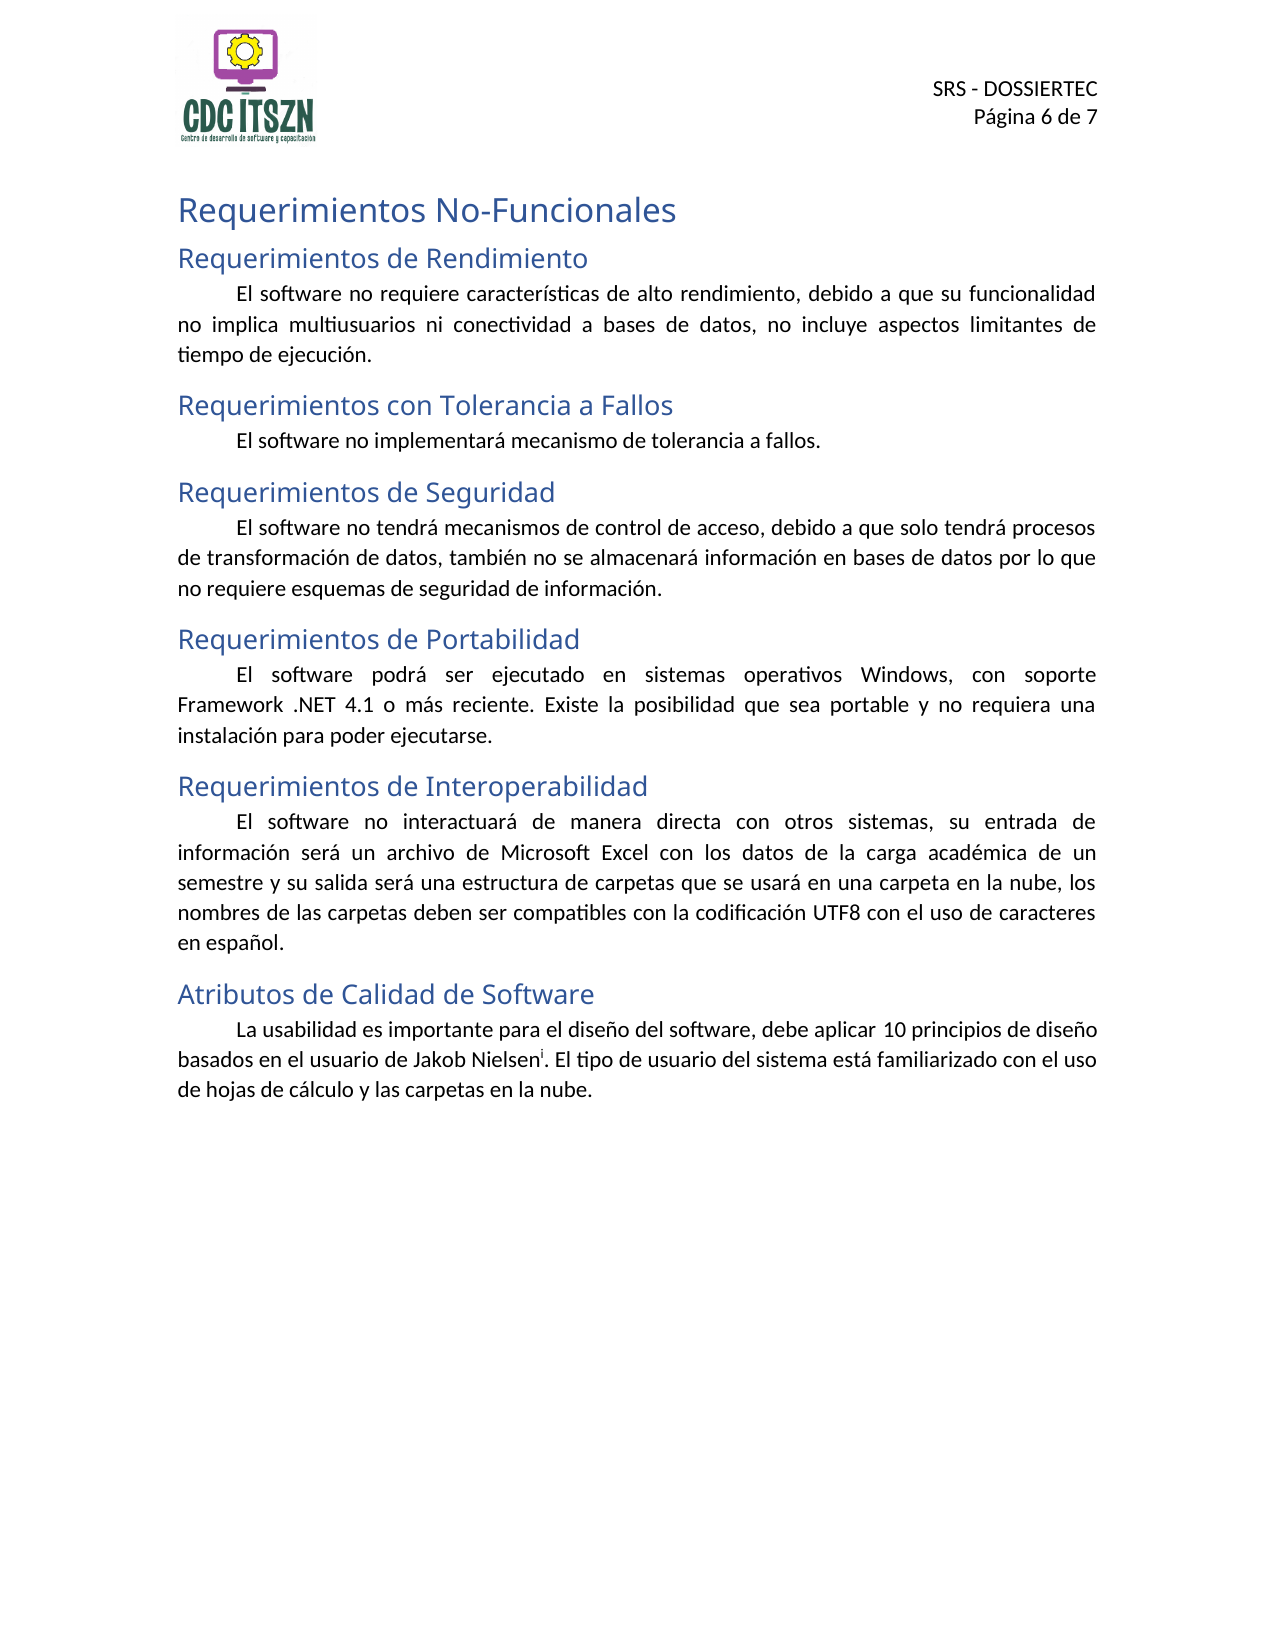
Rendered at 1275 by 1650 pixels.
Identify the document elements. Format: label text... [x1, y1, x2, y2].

text El software podrá ser ejecutado en sistemas operativos Windows, con soporte Framework .NET 4.1 o más reciente. Existe la posibilidad que sea portable y no requiera una instalación para poder ejecutarse. [177, 660, 1098, 749]
text El software no requiere características de alto rendimiento, debido a que su funcionalidad no implica multiusuarios ni conectividad a bases de datos, no incluye aspectos limitantes de tiempo de ejecución. [177, 279, 1098, 368]
text La usabilidad es importante para el diseño del software, debe aplicar 10 principios de diseño basados en el usuario de Jakob Nielsen. El tipo de usuario del sistema está familiarizado con el uso de hojas de cálculo y las carpetas en la nube. [177, 1015, 1098, 1103]
text El software no tendrá mecanismos de control de acceso, debido a que solo tendrá procesos de transformación de datos, también no se almacenará información en bases de datos por lo que no requiere esquemas de seguridad de información. [177, 513, 1098, 602]
subtitle Requerimientos de Seguridad [177, 473, 1098, 510]
subtitle Requerimientos con Tolerancia a Fallos [177, 387, 1098, 424]
text El software no implementará mecanismo de tolerancia a fallos. [177, 427, 1098, 455]
subtitle Requerimientos de Portabilidad [177, 621, 1098, 657]
subtitle Atributos de Calidad de Software [177, 975, 1098, 1012]
subtitle Requerimientos de Rendimiento [177, 240, 1098, 277]
subtitle Requerimientos No-Funcionales [177, 187, 1098, 232]
subtitle Requerimientos de Interoperabilidad [177, 768, 1098, 804]
picture [175, 14, 318, 147]
text El software no interactuará de manera directa con otros sistemas, su entrada de información será un archivo de Microsoft Excel con los datos de la carga académica de un semestre y su salida será una estructura de carpetas que se usará en una carpeta en la nube, los nombres de las carpetas deben ser compatibles con la codificación UTF8 con el uso de caracteres en español. [177, 807, 1098, 956]
